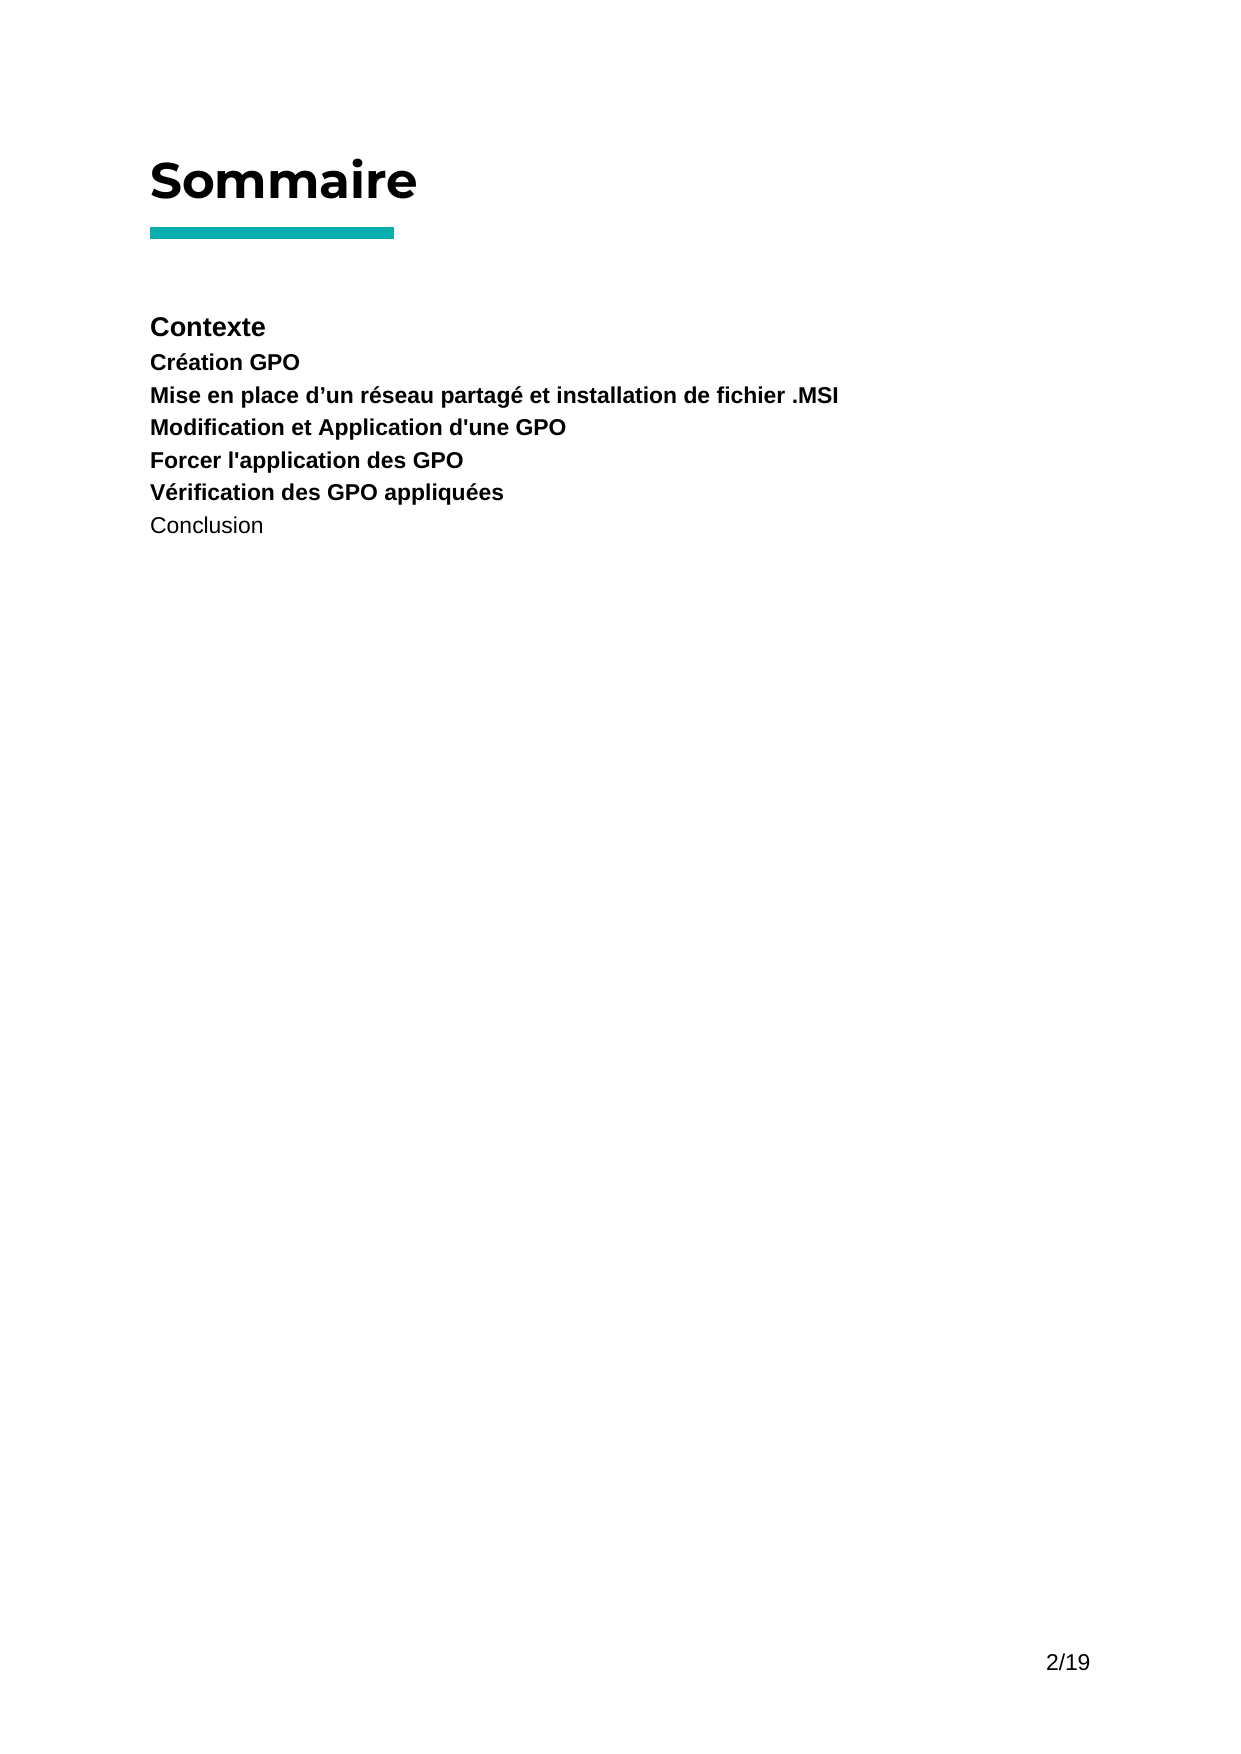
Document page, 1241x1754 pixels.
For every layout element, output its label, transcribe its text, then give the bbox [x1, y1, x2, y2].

picture [150, 227, 394, 239]
title Sommaire [150, 150, 1090, 211]
